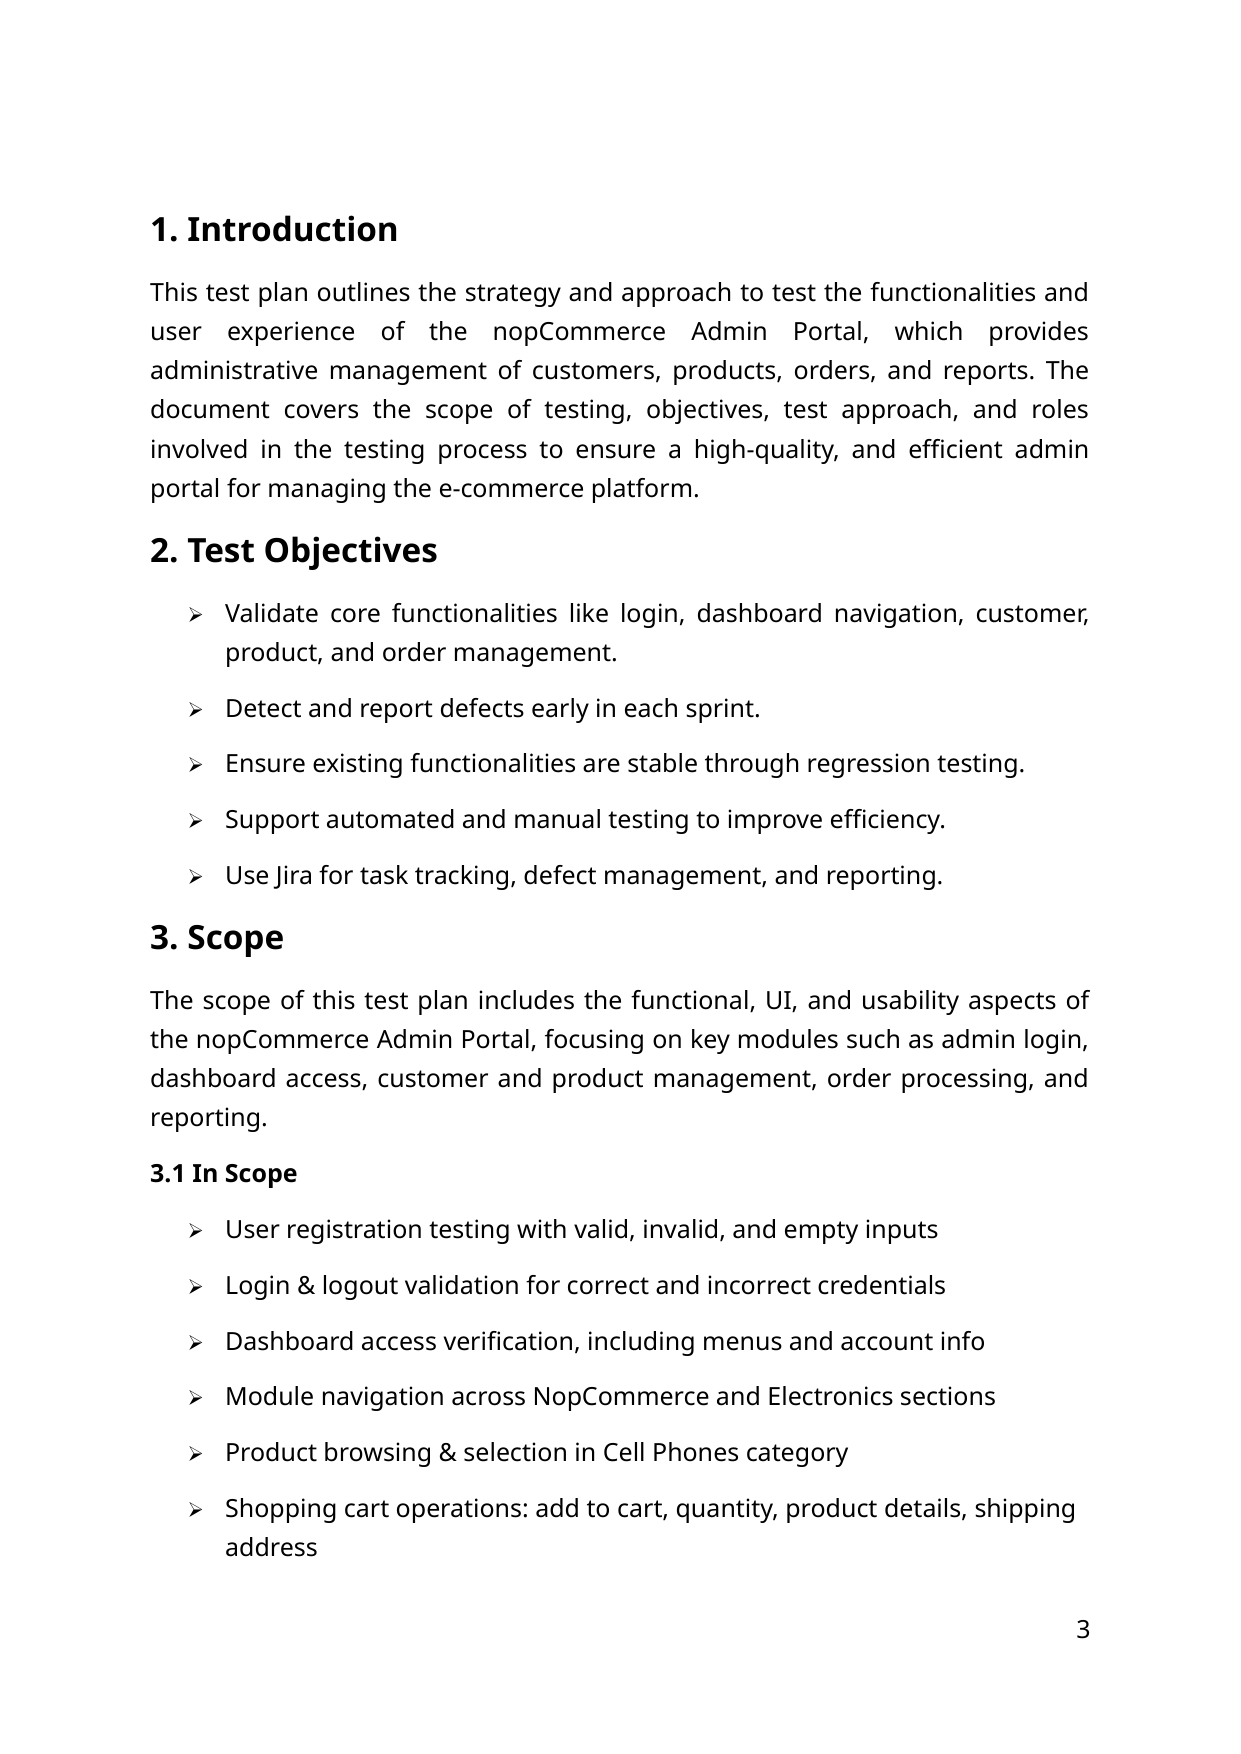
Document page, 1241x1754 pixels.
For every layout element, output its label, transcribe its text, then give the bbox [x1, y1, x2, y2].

text 3.1 In Scope [150, 1156, 1090, 1190]
list Detect and report defects early in each sprint. [187, 690, 1090, 724]
list Login & logout validation for correct and incorrect credentials [187, 1267, 1090, 1301]
list Dashboard access verification, including menus and account info [187, 1323, 1090, 1357]
text 3. Scope [150, 913, 1090, 959]
text 2. Test Objectives [150, 526, 1090, 572]
text 1. Introduction [150, 206, 1090, 251]
text This test plan outlines the strategy and approach to test the functionalities and user experience of the nopCommerce Admin Portal, which provides administrative management of customers, products, orders, and reports. The document covers the scope of testing, objectives, test approach, and roles involved in the testing process to ensure a high-quality, and efficient admin portal for managing the e-commerce platform. [150, 275, 1090, 504]
list Product browsing & selection in Cell Phones category [187, 1435, 1090, 1469]
list Shopping cart operations: add to cart, quantity, product details, shipping address [187, 1491, 1090, 1564]
list Module navigation across NopCommerce and Electronics sections [187, 1379, 1090, 1413]
list User registration testing with valid, invalid, and empty inputs [187, 1212, 1090, 1246]
list Use Jira for task tracking, defect management, and reporting. [187, 858, 1090, 892]
text The scope of this test plan includes the functional, UI, and usability aspects of the nopCommerce Admin Portal, focusing on key modules such as admin login, dashboard access, customer and product management, order processing, and reporting. [150, 982, 1090, 1134]
list Support automated and manual testing to improve efficiency. [187, 802, 1090, 836]
list Validate core functionalities like login, dashboard navigation, customer, product, and order management. [187, 595, 1090, 668]
list Ensure existing functionalities are stable through regression testing. [187, 746, 1090, 780]
